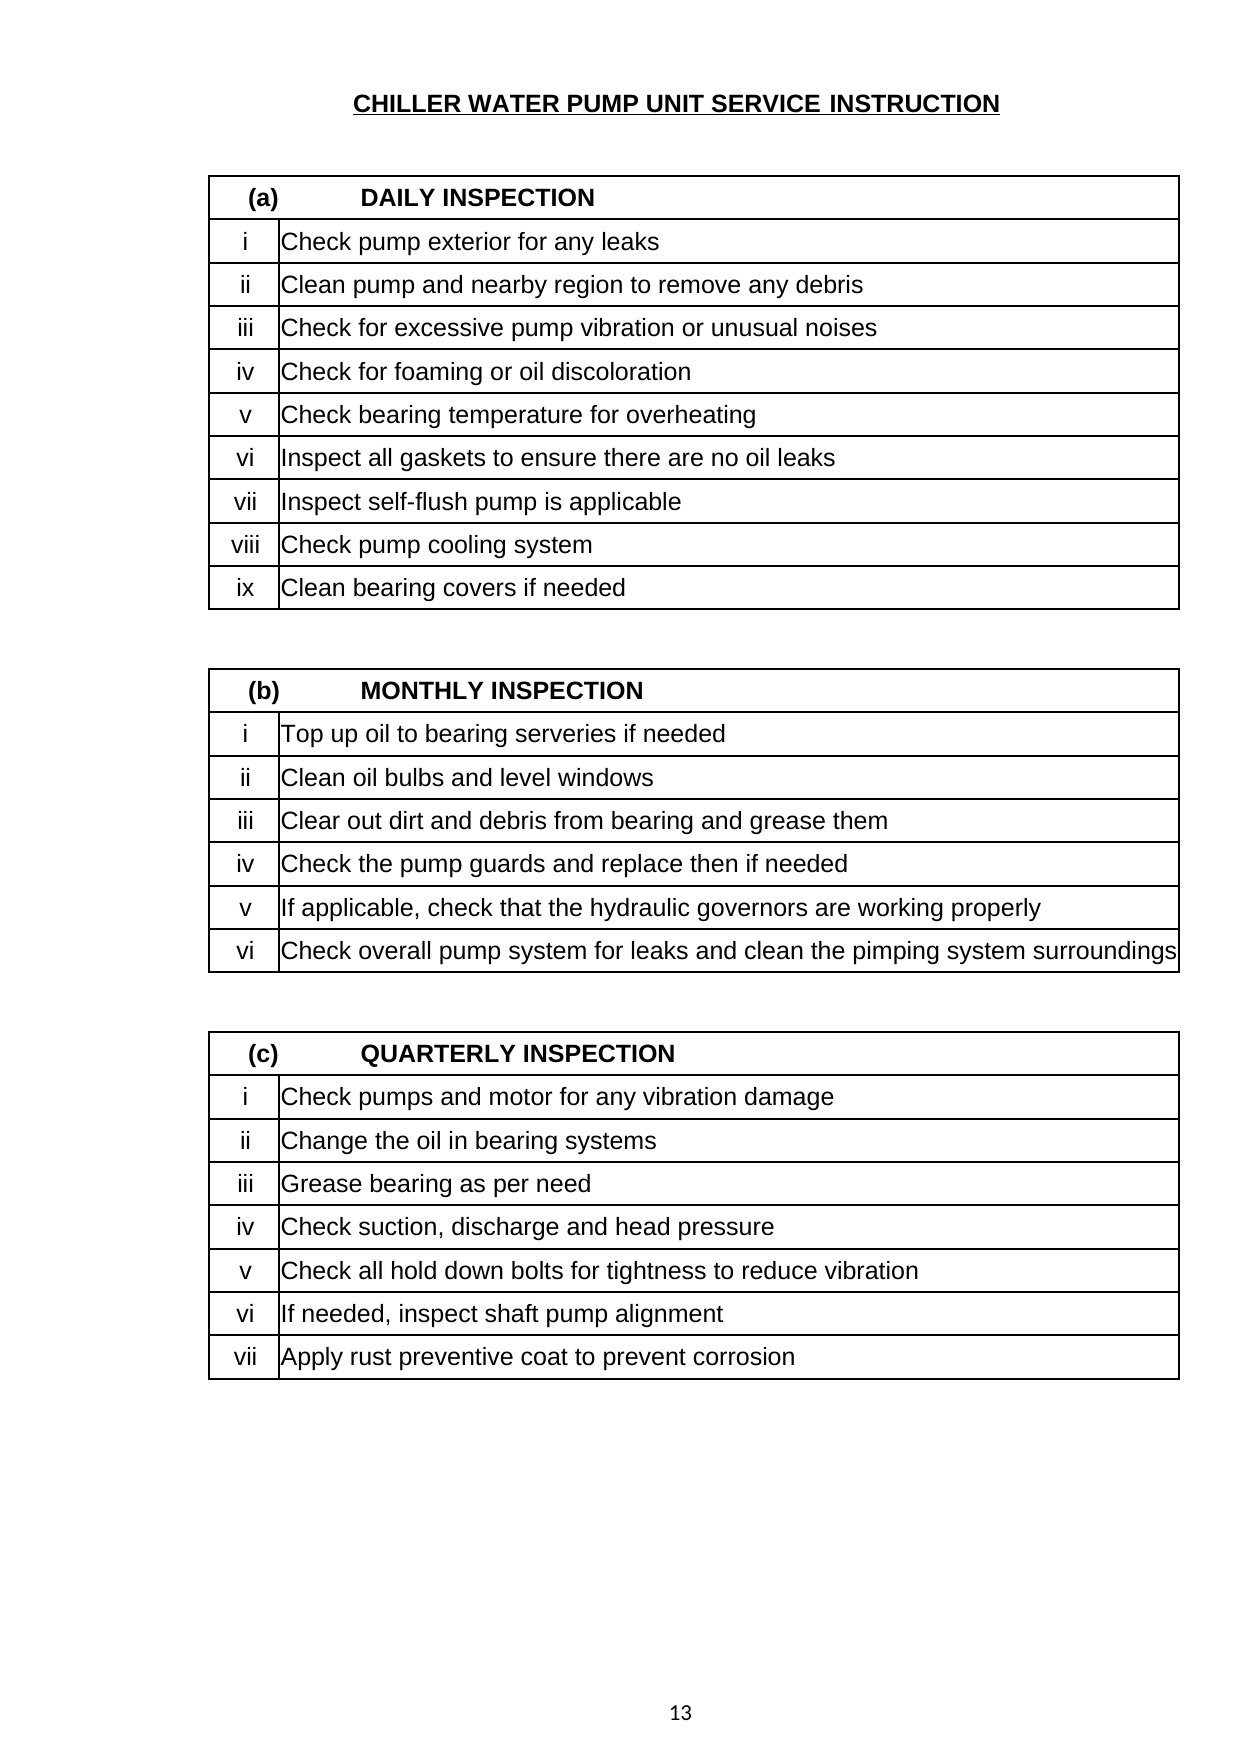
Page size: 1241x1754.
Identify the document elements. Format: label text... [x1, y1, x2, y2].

table_cell Clean pump and nearby region to remove any debris [280, 264, 1178, 305]
table_cell If applicable, check that the hydraulic governors are working properly [280, 887, 1178, 928]
table_header MONTHLY INSPECTION [210, 670, 1178, 711]
table_cell v [210, 394, 278, 435]
table_cell Inspect self-flush pump is applicable [280, 480, 1178, 522]
table_cell iv [210, 843, 278, 884]
table_cell Top up oil to bearing serveries if needed [280, 713, 1178, 754]
table_cell ix [210, 567, 278, 608]
table_cell ii [210, 757, 278, 798]
table_cell vi [210, 930, 278, 971]
table_cell i [210, 220, 278, 262]
table_cell Check for foaming or oil discoloration [280, 350, 1178, 392]
table_cell Check all hold down bolts for tightness to reduce vibration [280, 1250, 1178, 1291]
table_cell Change the oil in bearing systems [280, 1120, 1178, 1161]
table_cell iv [210, 1206, 278, 1247]
table_cell i [210, 1076, 278, 1117]
table_cell Check pump exterior for any leaks [280, 220, 1178, 262]
table_cell vii [210, 480, 278, 522]
table_cell viii [210, 524, 278, 565]
table_cell vi [210, 1293, 278, 1334]
table_cell Check the pump guards and replace then if needed [280, 843, 1178, 884]
table_cell If needed, inspect shaft pump alignment [280, 1293, 1178, 1334]
table_cell vi [210, 437, 278, 478]
table_cell i [210, 713, 278, 754]
table_cell Check pump cooling system [280, 524, 1178, 565]
table_cell Check suction, discharge and head pressure [280, 1206, 1178, 1247]
table_cell iii [210, 307, 278, 348]
table_cell Clean oil bulbs and level windows [280, 757, 1178, 798]
table_cell vii [210, 1336, 278, 1377]
table_cell Check bearing temperature for overheating [280, 394, 1178, 435]
table_cell v [210, 887, 278, 928]
table_cell Check for excessive pump vibration or unusual noises [280, 307, 1178, 348]
table_cell Clear out dirt and debris from bearing and grease them [280, 800, 1178, 841]
table_cell Clean bearing covers if needed [280, 567, 1178, 608]
table_cell Grease bearing as per need [280, 1163, 1178, 1204]
table_cell iv [210, 350, 278, 392]
table_cell Check pumps and motor for any vibration damage [280, 1076, 1178, 1117]
table_cell Apply rust preventive coat to prevent corrosion [280, 1336, 1178, 1377]
table_header QUARTERLY INSPECTION [210, 1033, 1178, 1074]
text CHILLER WATER PUMP UNIT SERVICE INSTRUCTION [195, 89, 1158, 117]
table_cell Inspect all gaskets to ensure there are no oil leaks [280, 437, 1178, 478]
table_header DAILY INSPECTION [210, 177, 1178, 218]
table_cell ii [210, 264, 278, 305]
table_cell v [210, 1250, 278, 1291]
table_cell Check overall pump system for leaks and clean the pimping system surroundings [280, 930, 1178, 971]
table_cell iii [210, 800, 278, 841]
table_cell ii [210, 1120, 278, 1161]
table_cell iii [210, 1163, 278, 1204]
